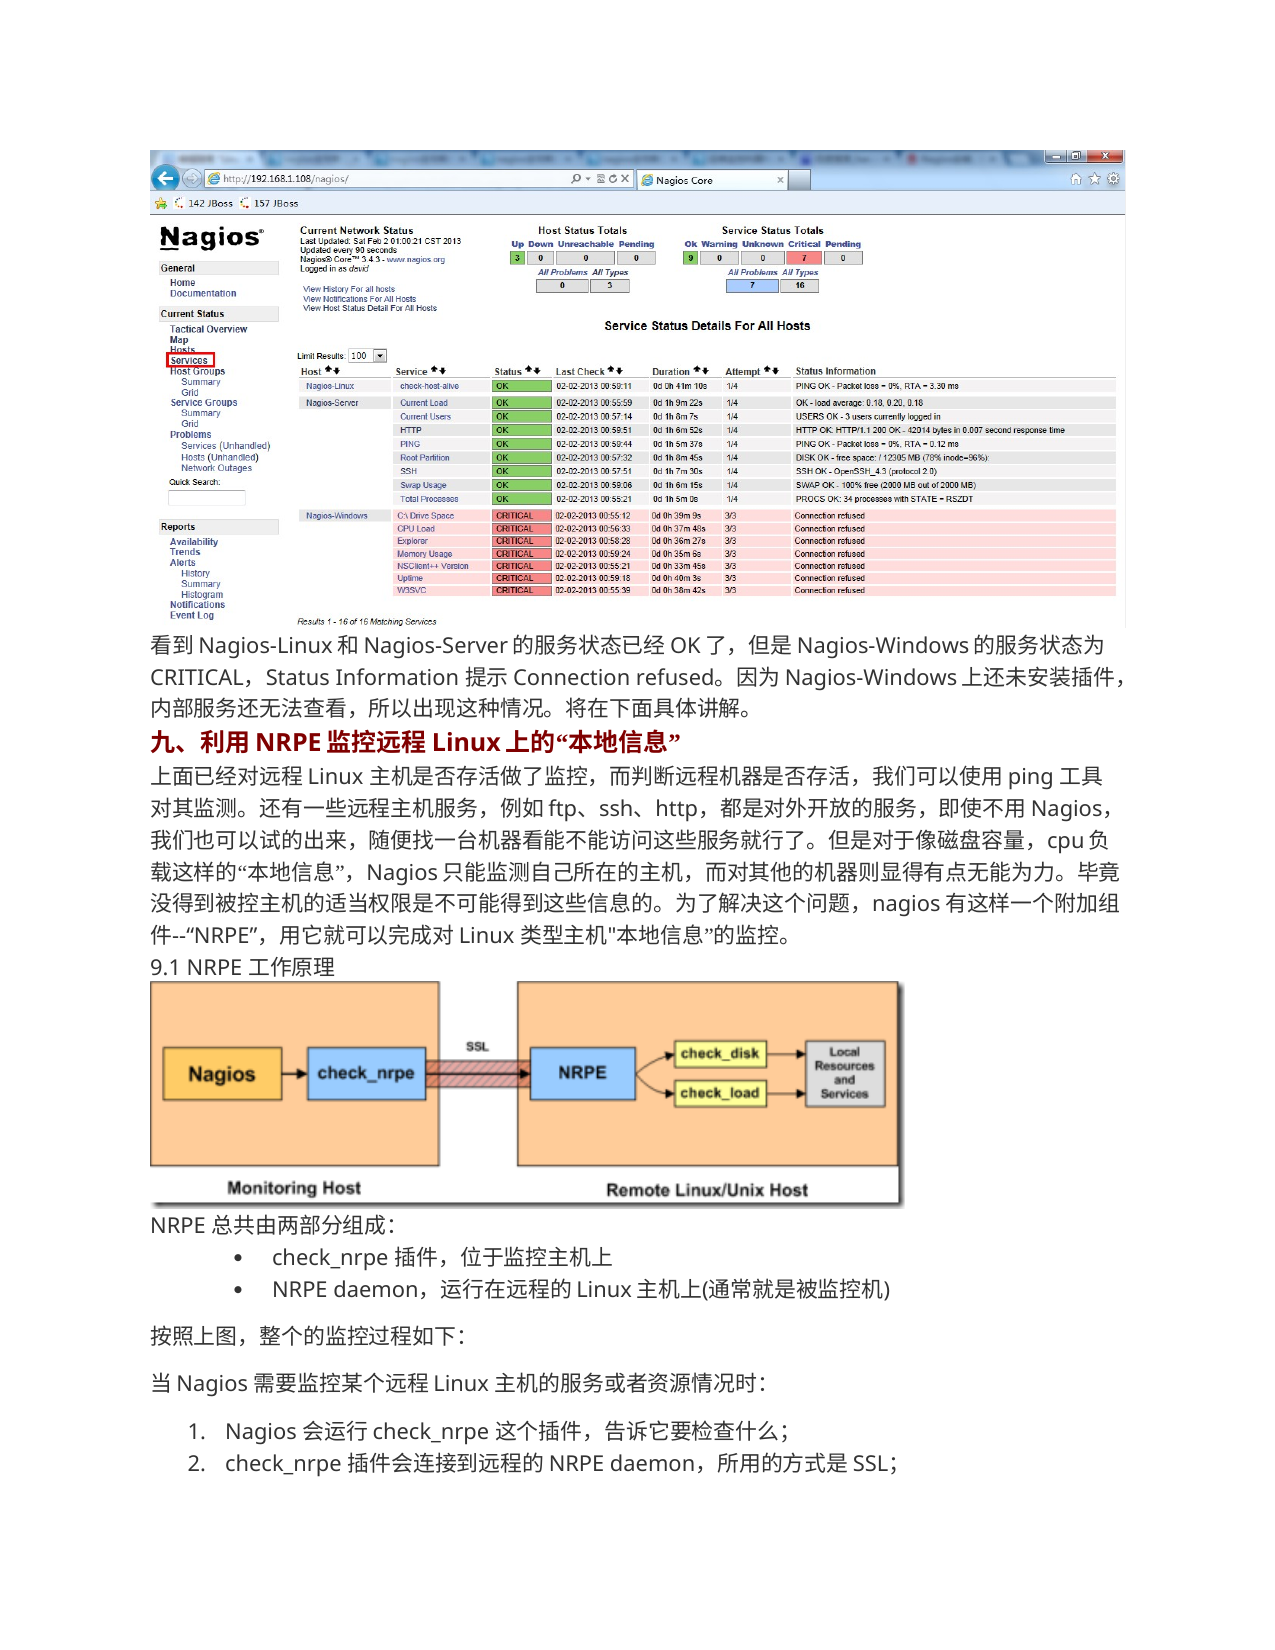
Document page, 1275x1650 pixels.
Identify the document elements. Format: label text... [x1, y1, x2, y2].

picture [150, 150, 1125, 628]
text NRPE 总共由两部分组成： [150, 1208, 1125, 1240]
list check_nrpe 插件会连接到远程的NRPE daemon，所用的方式是SSL； [187, 1446, 1125, 1477]
picture [150, 981, 905, 1209]
list check_nrpe 插件，位于监控主机上 [234, 1240, 1125, 1272]
text 看到Nagios-Linux和Nagios-Server的服务状态已经OK了，但是Nagios-Windows的服务状态为CRITICAL，Status Information 提示Connection refused。因为Nagios-Windows上还未安装插件，内部服务还无法查看，所以出现这种情况。将在下面具体讲解。 [150, 628, 1125, 723]
text 按照上图，整个的监控过程如下： [150, 1319, 1125, 1351]
text 上面已经对远程Linux 主机是否存活做了监控，而判断远程机器是否存活，我们可以使用ping 工具对其监测。还有一些远程主机服务，例如ftp、ssh、http，都是对外开放的服务，即使不用Nagios，我们也可以试的出来，随便找一台机器看能不能访问这些服务就行了。但是对于像磁盘容量，cpu负载这样的“本地信息”，Nagios只能监测自己所在的主机，而对其他的机器则显得有点无能为力。毕竟没得到被控主机的适当权限是不可能得到这些信息的。为了解决这个问题，nagios有这样一个附加组件--“NRPE”，用它就可以完成对Linux 类型主机"本地信息”的监控。 [150, 759, 1125, 950]
text 九、利用NRPE监控远程Linux上的“本地信息” [150, 723, 1125, 759]
list NRPE daemon，运行在远程的Linux主机上(通常就是被监控机) [234, 1272, 1125, 1303]
text 当Nagios 需要监控某个远程Linux 主机的服务或者资源情况时： [150, 1366, 1125, 1398]
text 9.1 NRPE 工作原理 [150, 950, 1125, 982]
list Nagios 会运行check_nrpe 这个插件，告诉它要检查什么； [187, 1414, 1125, 1446]
